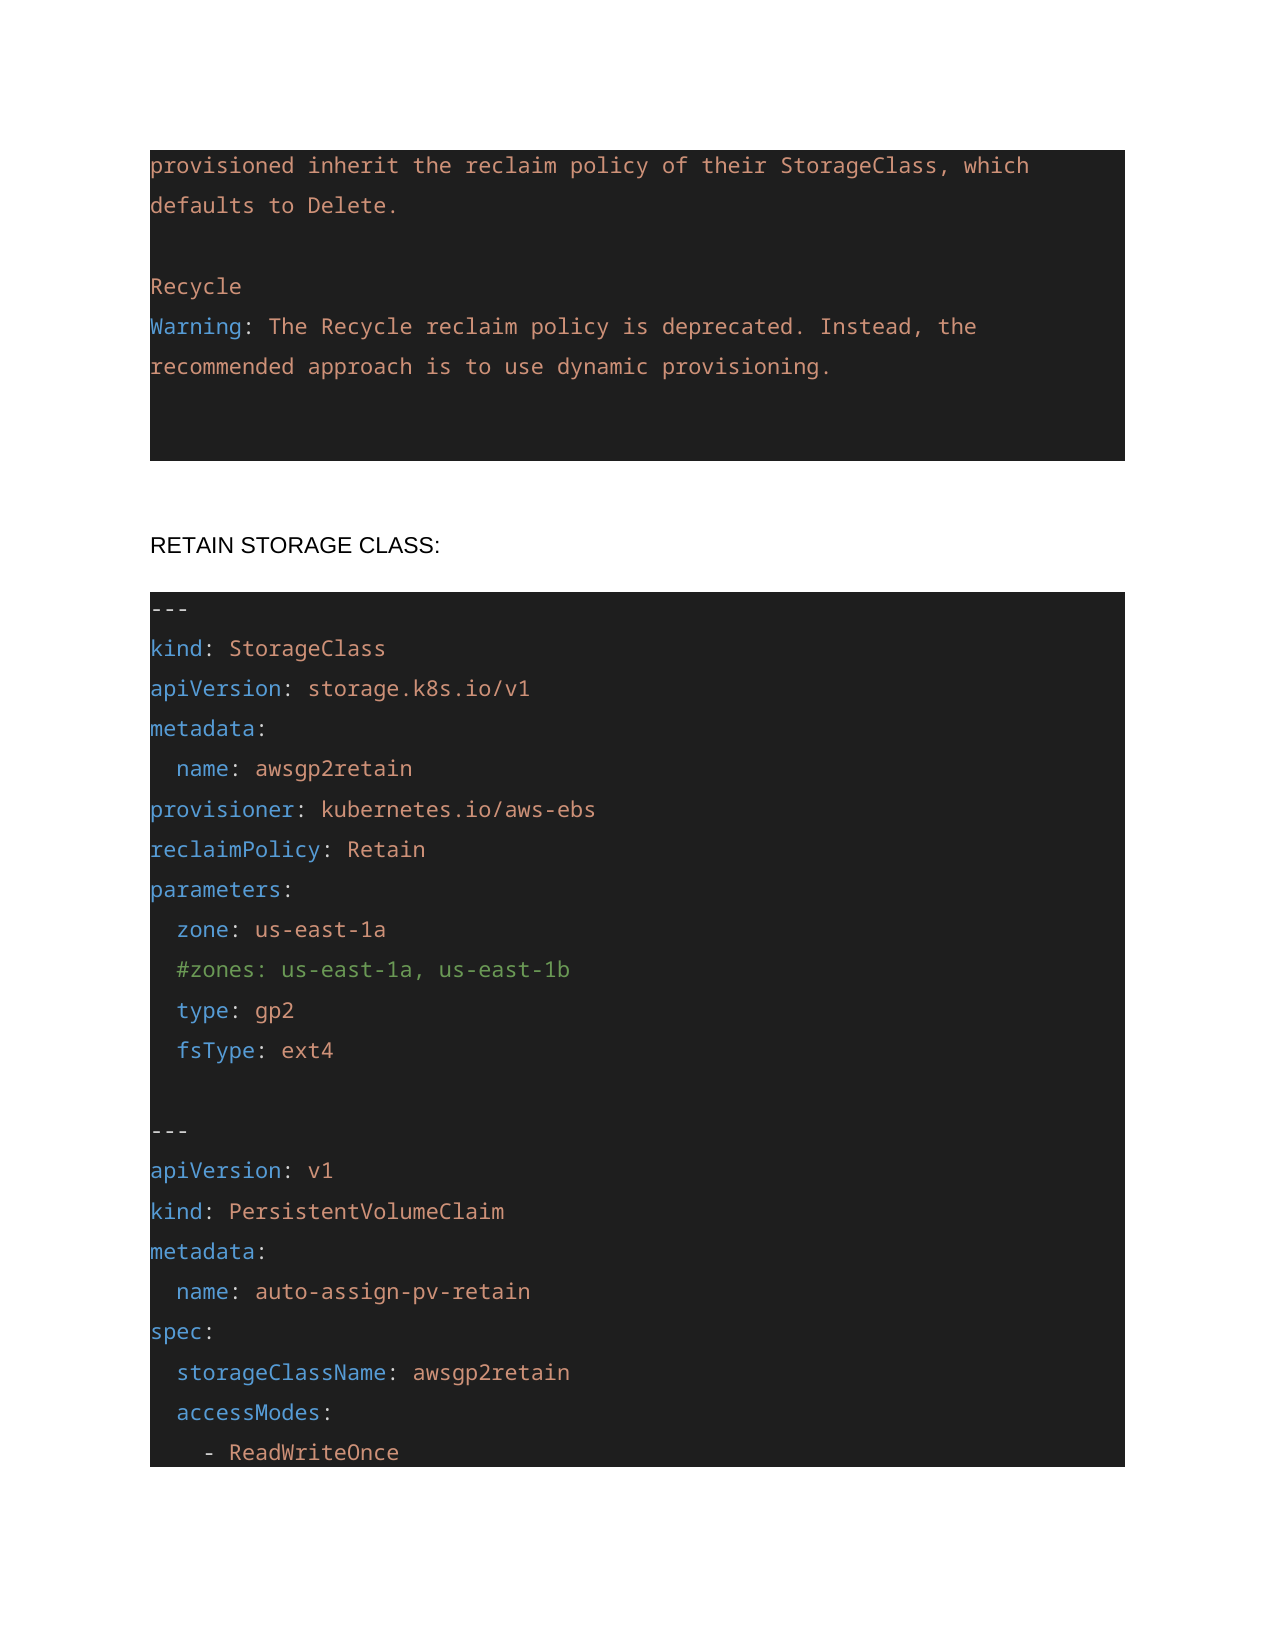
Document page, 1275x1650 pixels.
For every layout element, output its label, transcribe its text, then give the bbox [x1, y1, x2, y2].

text name: auto-assign-pv-retain [150, 1276, 1125, 1306]
text fsType: ext4 [150, 1035, 1125, 1064]
text --- [150, 1115, 1125, 1145]
text spec: [150, 1316, 1125, 1346]
text Recycle [150, 271, 1125, 300]
text RETAIN STORAGE CLASS: [150, 532, 1125, 558]
text metadata: [150, 713, 1125, 743]
text - ReadWriteOnce [150, 1437, 1125, 1467]
text zone: us-east-1a [150, 914, 1125, 944]
text kind: StorageClass [150, 633, 1125, 662]
text --- [150, 592, 1125, 622]
text metadata: [150, 1236, 1125, 1266]
text apiVersion: v1 [150, 1155, 1125, 1185]
text #zones: us-east-1a, us-east-1b [150, 954, 1125, 984]
text provisioner: kubernetes.io/aws-ebs [150, 793, 1125, 823]
text accessModes: [150, 1397, 1125, 1426]
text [150, 150, 1125, 220]
text parameters: [150, 874, 1125, 904]
text storageClassName: awsgp2retain [150, 1356, 1125, 1386]
text name: awsgp2retain [150, 753, 1125, 783]
text apiVersion: storage.k8s.io/v1 [150, 673, 1125, 703]
text reclaimPolicy: Retain [150, 834, 1125, 863]
text kind: PersistentVolumeClaim [150, 1196, 1125, 1225]
text Warning: The Recycle reclaim policy is deprecated. Instead, the recommended approach is to use dynamic provisioning. [150, 311, 1125, 381]
text type: gp2 [150, 994, 1125, 1024]
